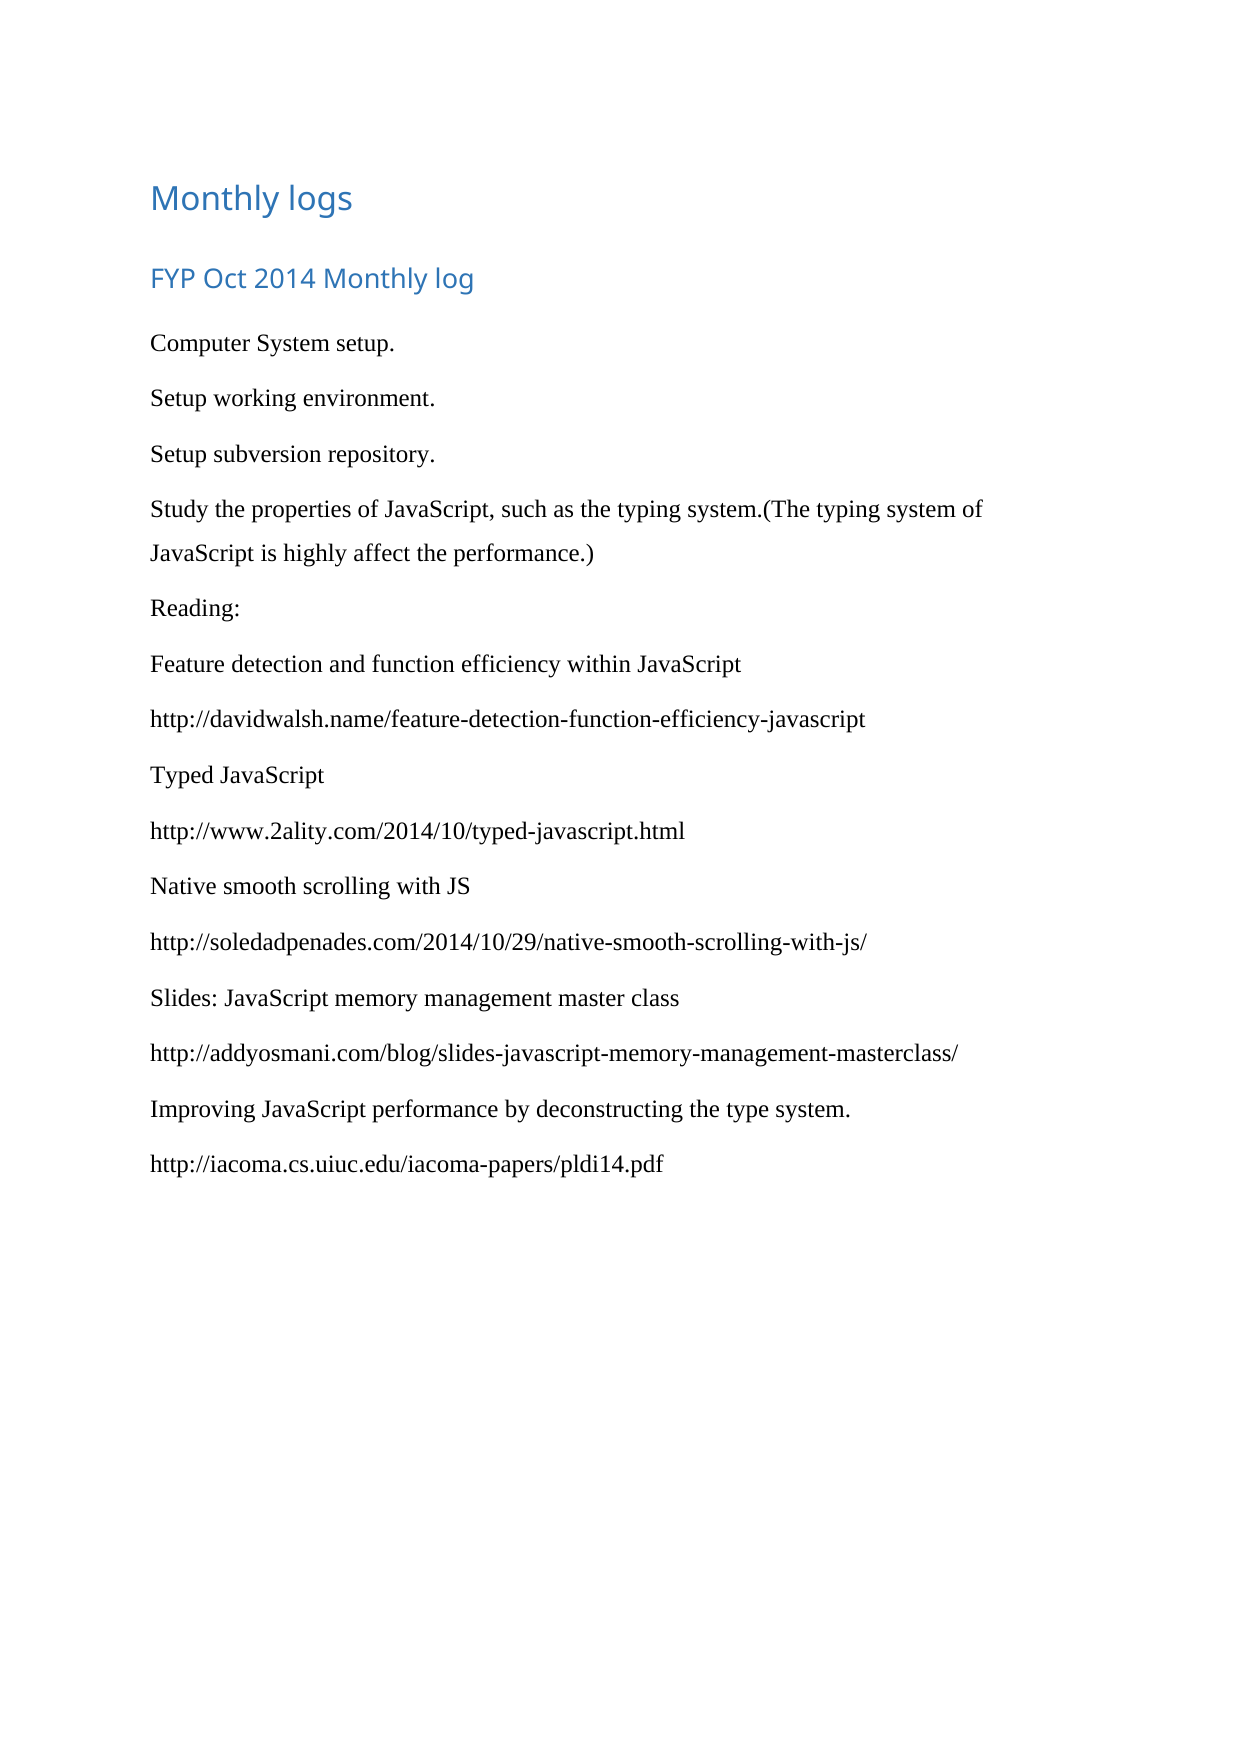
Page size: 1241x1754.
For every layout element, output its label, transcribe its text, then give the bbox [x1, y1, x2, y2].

text Feature detection and function efficiency within JavaScript [150, 649, 1090, 678]
text http://addyosmani.com/blog/slides-javascript-memory-management-masterclass/ [150, 1038, 1090, 1067]
text Typed JavaScript [150, 760, 1090, 789]
text http://davidwalsh.name/feature-detection-function-efficiency-javascript [150, 704, 1090, 733]
text Computer System setup. [150, 328, 1090, 356]
text http://soledadpenades.com/2014/10/29/native-smooth-scrolling-with-js/ [150, 927, 1090, 956]
subtitle FYP Oct 2014 Monthly log [150, 260, 1090, 297]
text Setup working environment. [150, 383, 1090, 412]
text Reading: [150, 593, 1090, 622]
text Native smooth scrolling with JS [150, 871, 1090, 900]
text http://www.2ality.com/2014/10/typed-javascript.html [150, 816, 1090, 844]
text Study the properties of JavaScript, such as the typing system.(The typing system of JavaScript is highly affect the performance.) [150, 494, 1090, 566]
subtitle Monthly logs [150, 175, 1090, 220]
text http://iacoma.cs.uiuc.edu/iacoma-papers/pldi14.pdf [150, 1149, 1090, 1178]
text Slides: JavaScript memory management master class [150, 983, 1090, 1011]
text Setup subversion repository. [150, 439, 1090, 468]
text Improving JavaScript performance by deconstructing the type system. [150, 1094, 1090, 1123]
